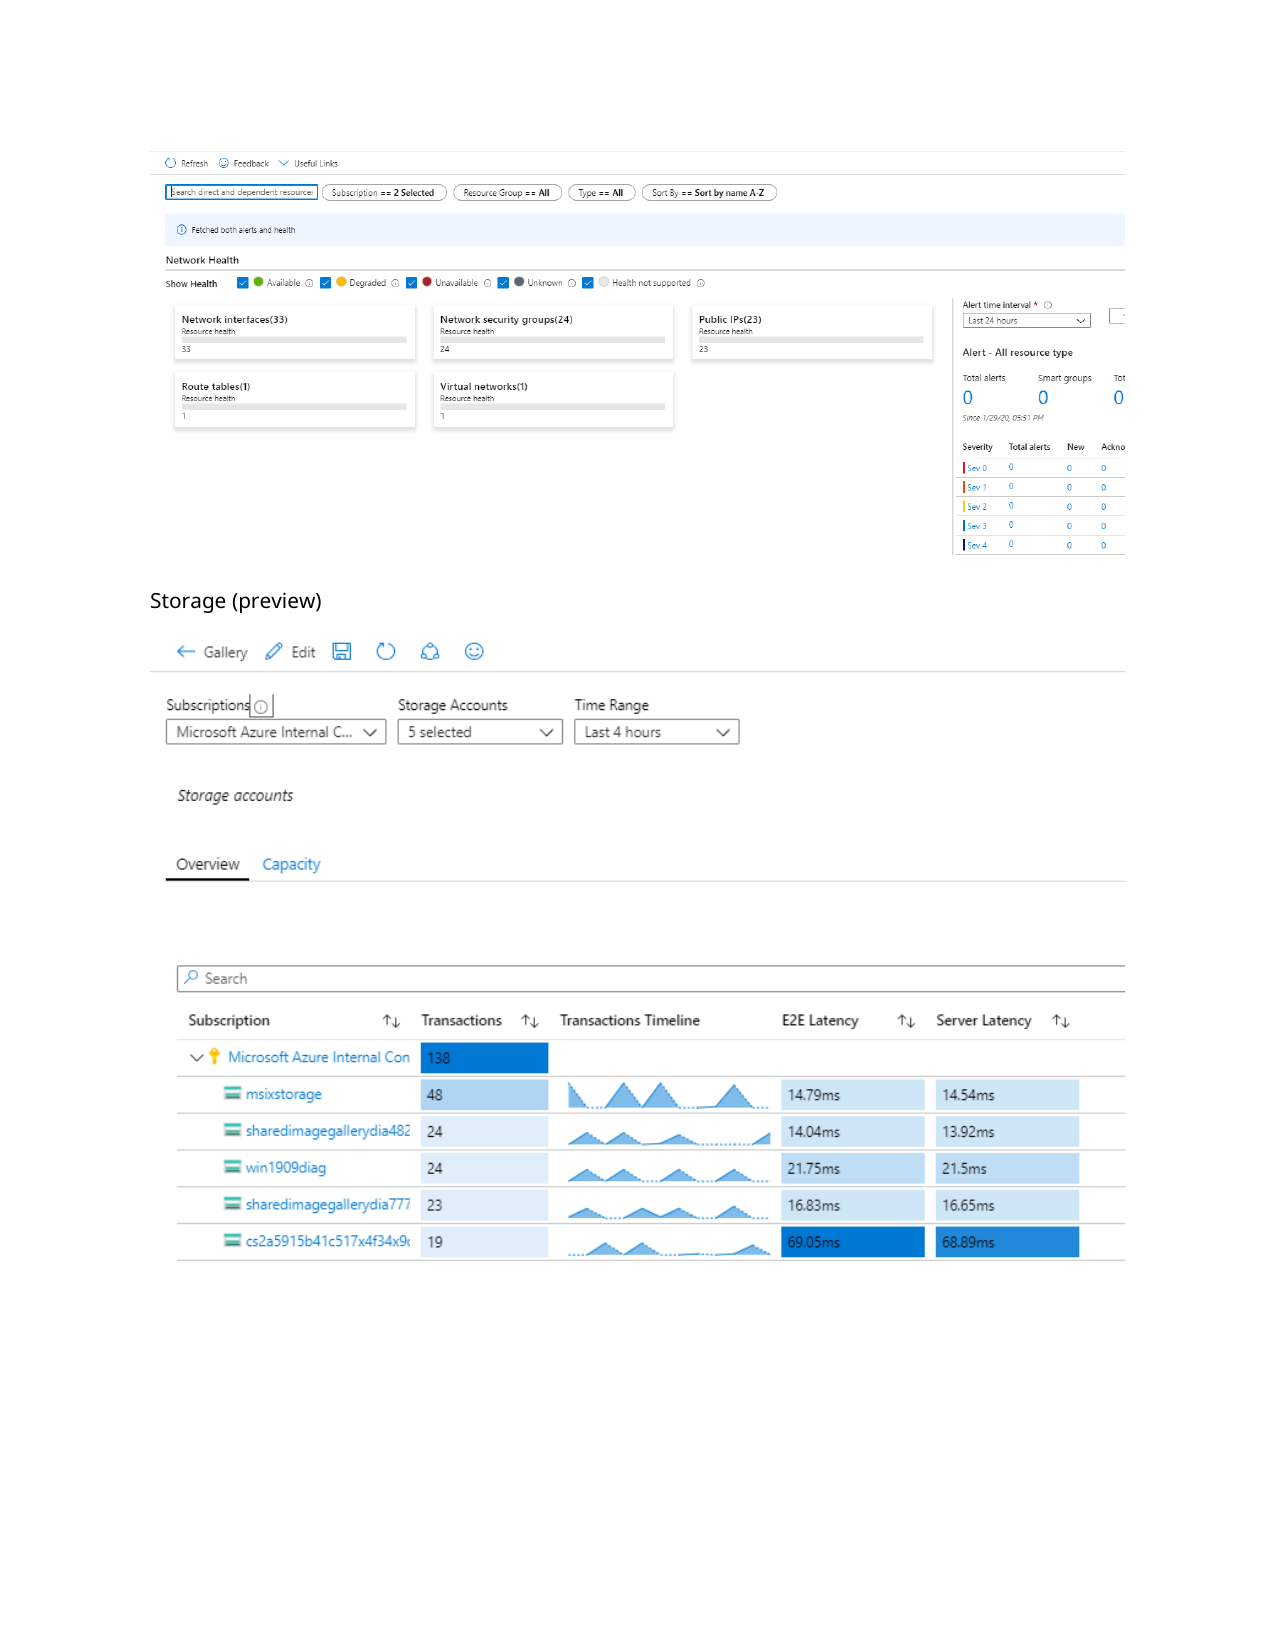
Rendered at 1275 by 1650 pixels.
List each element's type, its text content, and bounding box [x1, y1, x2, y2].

text Storage (preview) [150, 586, 1125, 614]
picture [150, 633, 1125, 1277]
picture [150, 150, 1125, 568]
